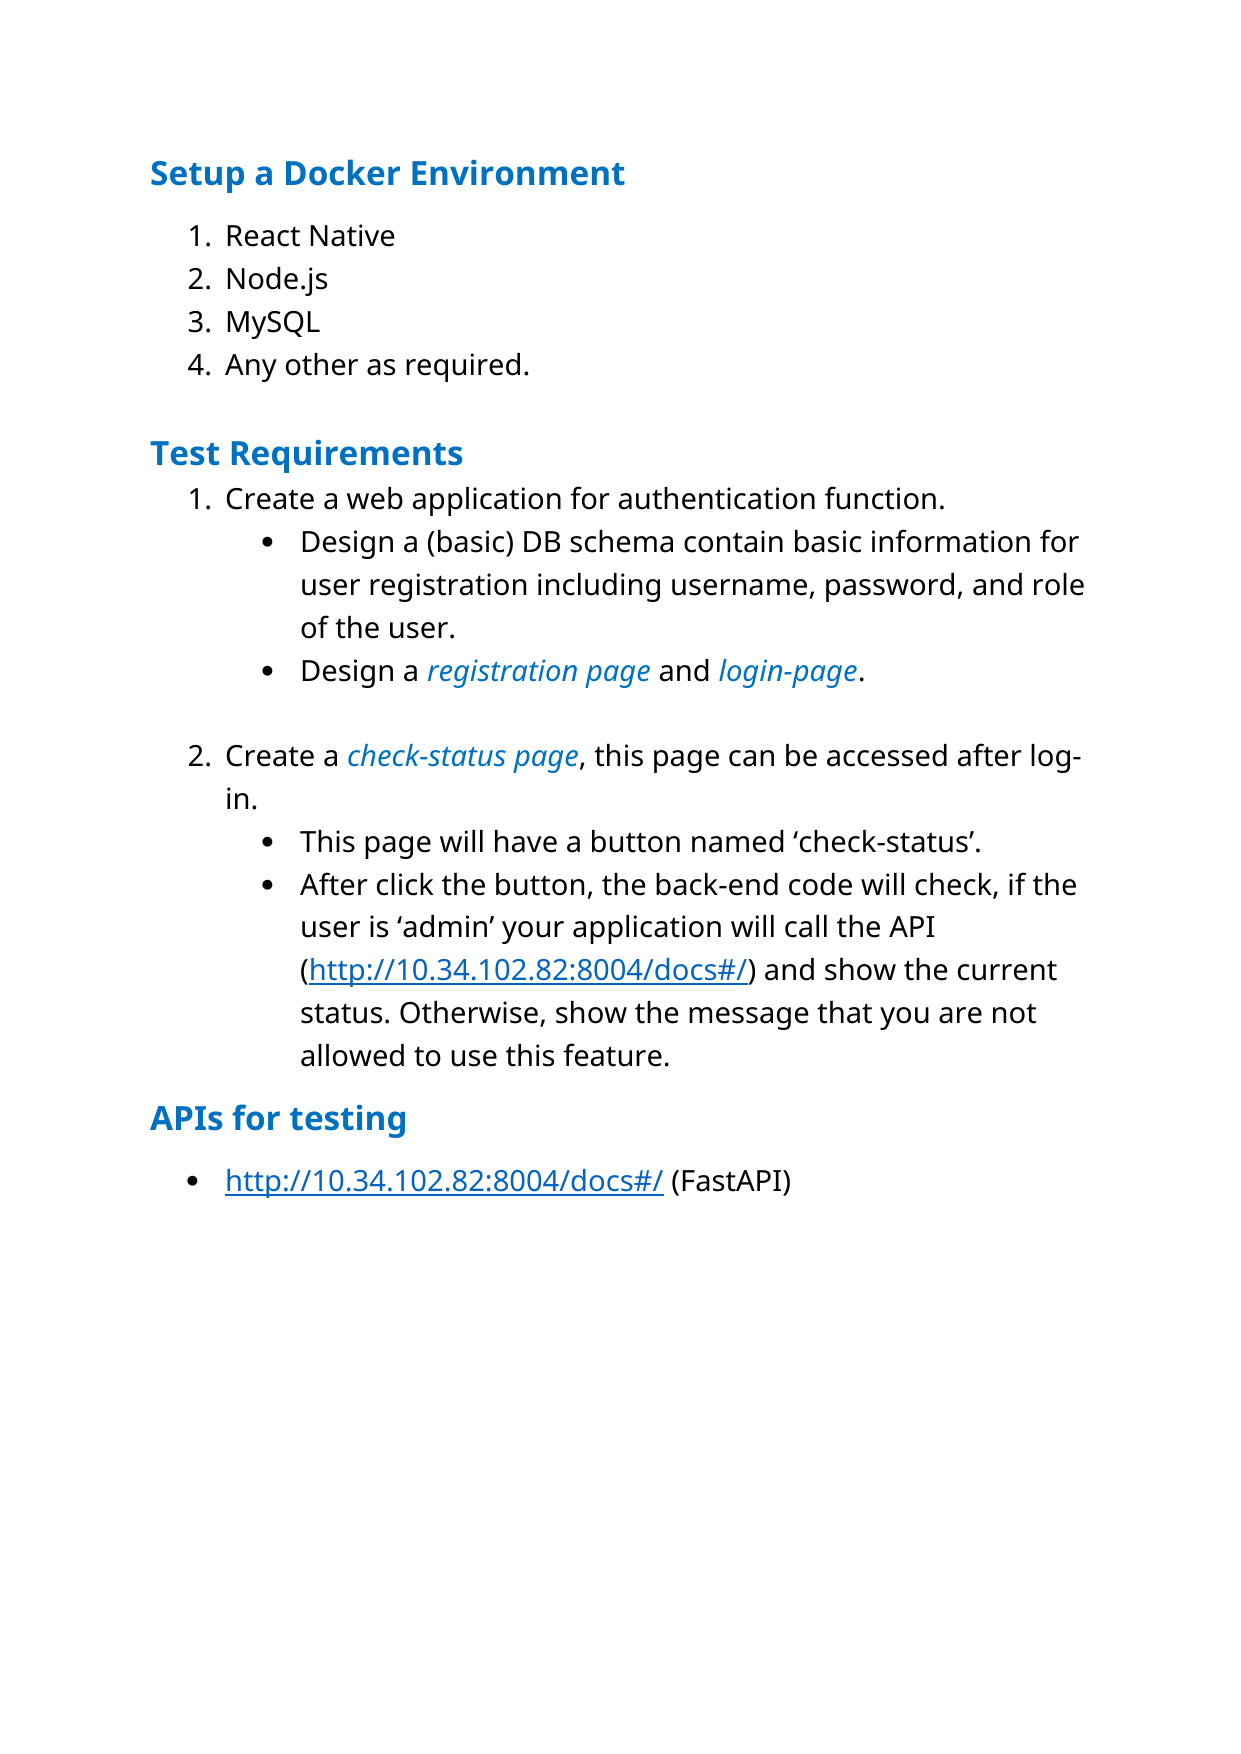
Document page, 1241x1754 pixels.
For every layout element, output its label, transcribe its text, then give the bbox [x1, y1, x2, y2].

list Any other as required. [187, 344, 1090, 384]
list After click the button, the back-end code will check, if the user is ‘admin’ your application will call the API (http://10.34.102.82:8004/docs#/) and show the current status. Otherwise, show the message that you are not allowed to use this feature. [262, 864, 1090, 1075]
list React Native [187, 216, 1090, 255]
list MySQL [187, 301, 1090, 341]
list http://10.34.102.82:8004/docs#/ (FastAPI) [187, 1160, 1090, 1200]
text Setup a Docker Environment [150, 150, 1090, 195]
list Create a web application for authentication function. [187, 479, 1090, 518]
list This page will have a button named ‘check-status’. [262, 821, 1090, 861]
list Create a check-status page, this page can be accessed after log-in. [187, 736, 1090, 818]
list Test Requirements [150, 430, 1090, 475]
list Node.js [187, 258, 1090, 298]
text APIs for testing [150, 1095, 1090, 1140]
list Design a registration page and login-page. [262, 650, 1090, 689]
list Design a (basic) DB schema contain basic information for user registration including username, password, and role of the user. [262, 521, 1090, 647]
